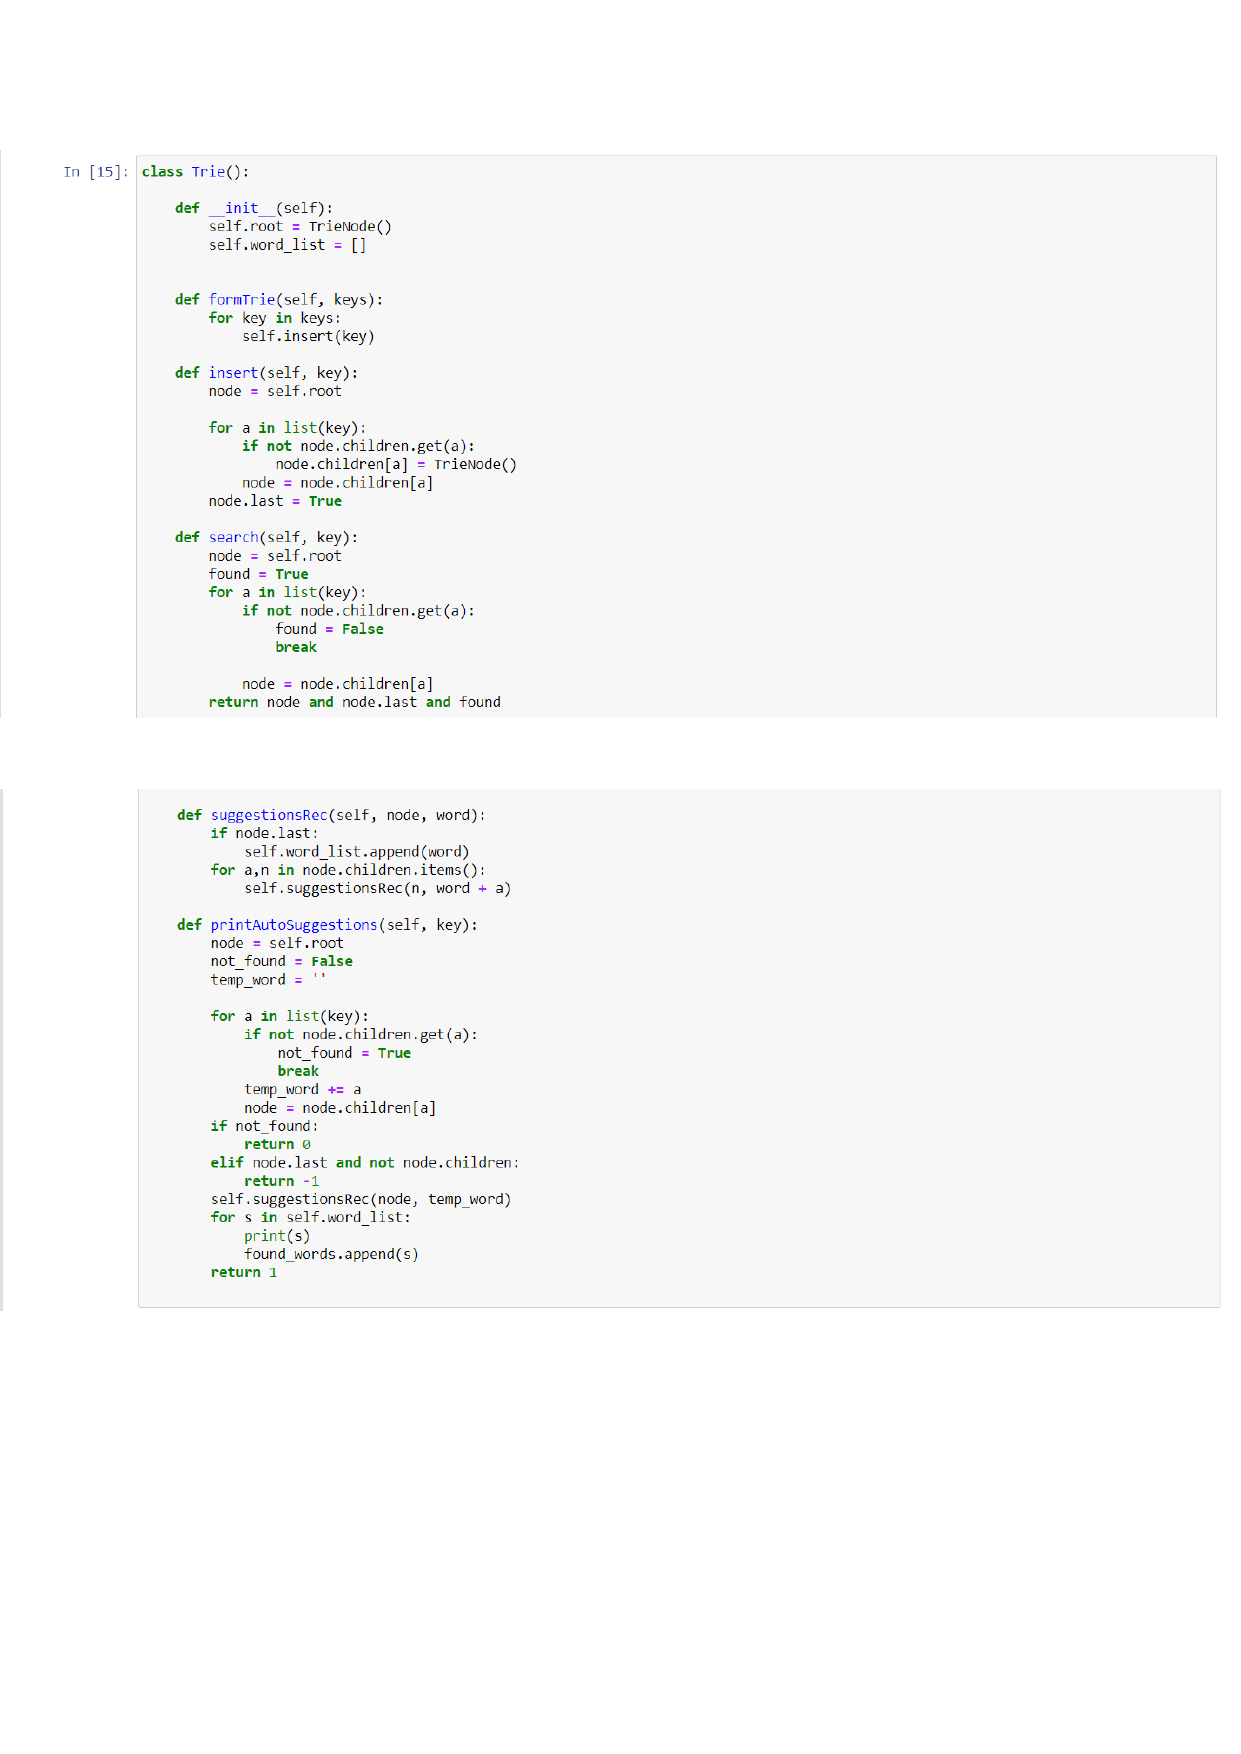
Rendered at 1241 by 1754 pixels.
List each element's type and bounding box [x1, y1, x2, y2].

picture [0, 789, 1236, 1311]
picture [0, 150, 1235, 719]
